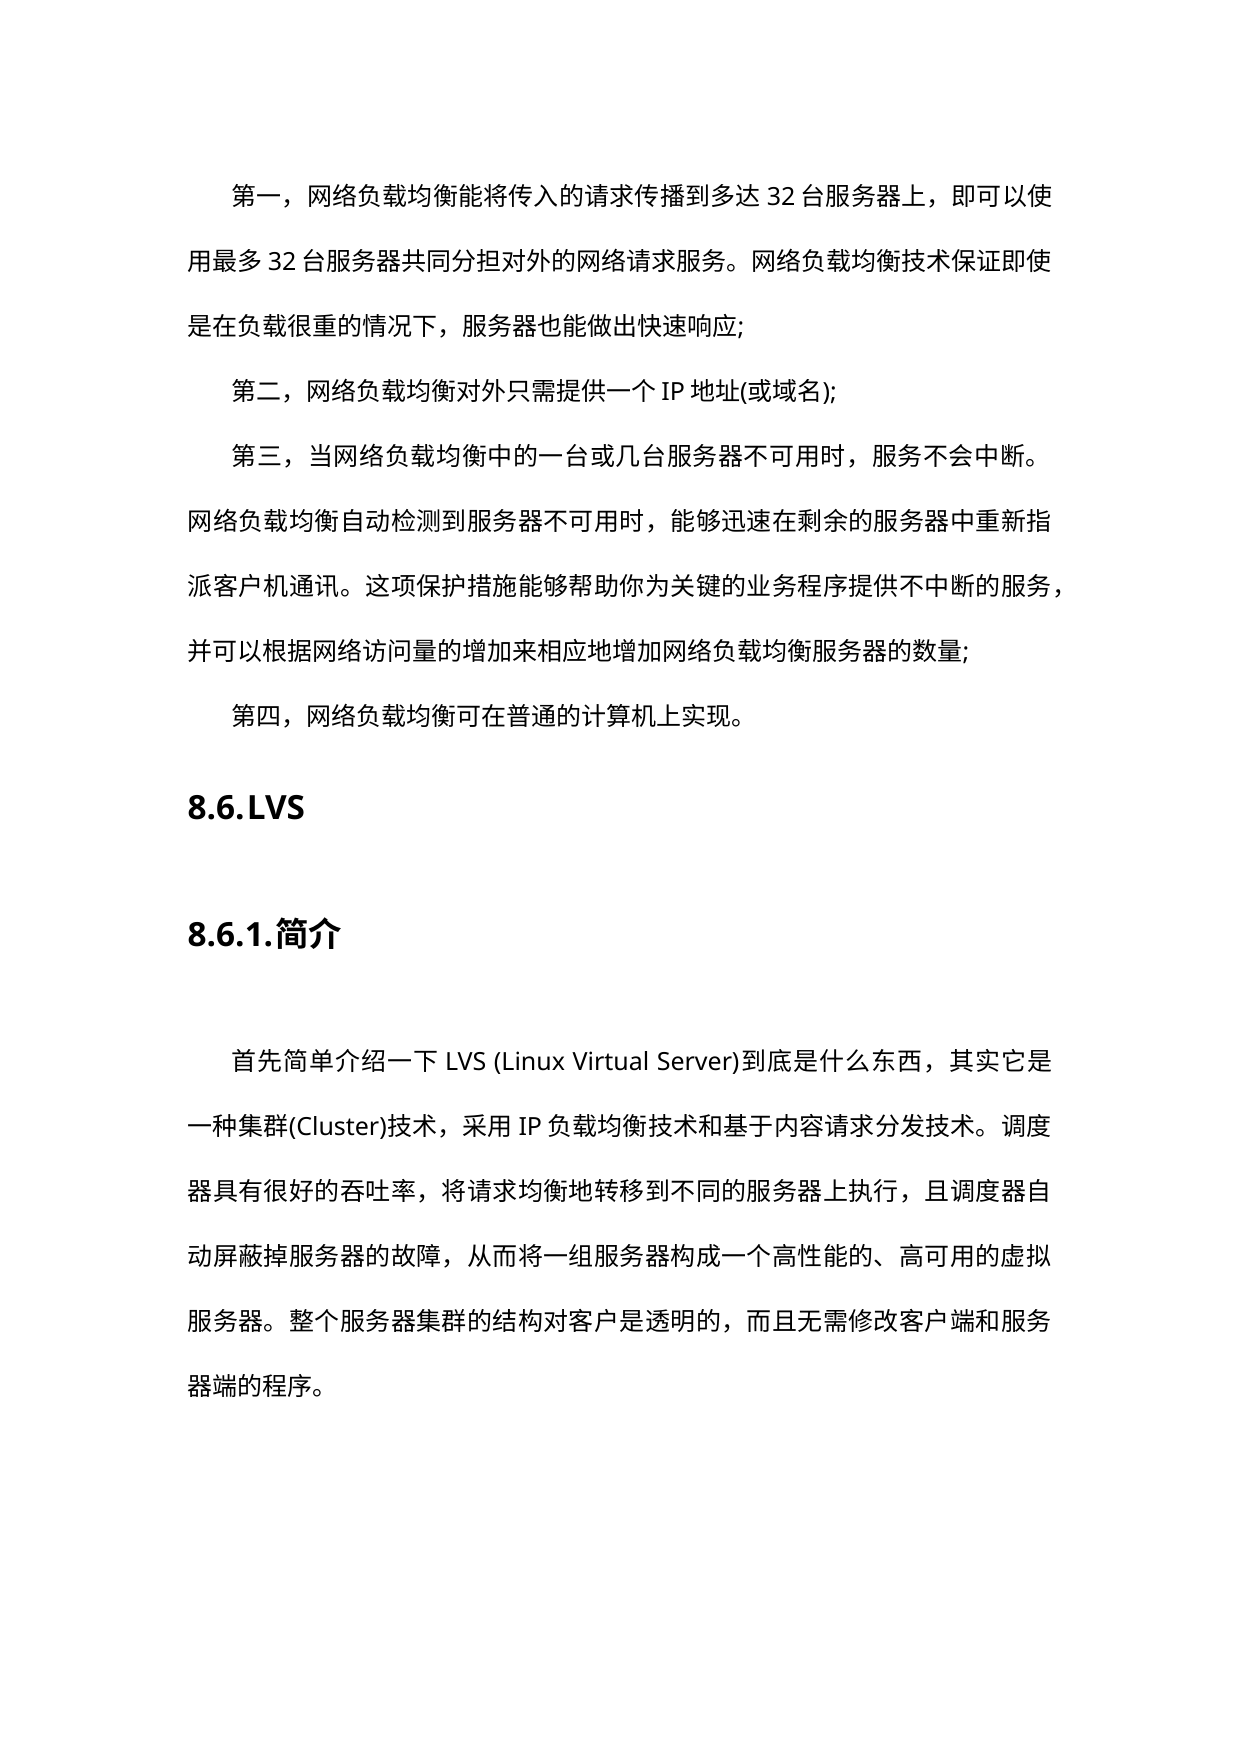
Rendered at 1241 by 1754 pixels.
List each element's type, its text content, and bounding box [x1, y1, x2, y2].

text 第二，网络负载均衡对外只需提供一个IP地址(或域名); [187, 357, 1053, 422]
text 首先简单介绍一下LVS (Linux Virtual Server)到底是什么东西，其实它是一种集群(Cluster)技术，采用IP负载均衡技术和基于内容请求分发技术。调度器具有很好的吞吐率，将请求均衡地转移到不同的服务器上执行，且调度器自动屏蔽掉服务器的故障，从而将一组服务器构成一个高性能的、高可用的虚拟服务器。整个服务器集群的结构对客户是透明的，而且无需修改客户端和服务器端的程序。 [187, 1027, 1053, 1417]
text 第一，网络负载均衡能将传入的请求传播到多达32台服务器上，即可以使用最多32台服务器共同分担对外的网络请求服务。网络负载均衡技术保证即使是在负载很重的情况下，服务器也能做出快速响应; [187, 162, 1053, 357]
text 第三，当网络负载均衡中的一台或几台服务器不可用时，服务不会中断。网络负载均衡自动检测到服务器不可用时，能够迅速在剩余的服务器中重新指派客户机通讯。这项保护措施能够帮助你为关键的业务程序提供不中断的服务，并可以根据网络访问量的增加来相应地增加网络负载均衡服务器的数量; [187, 422, 1053, 682]
subtitle LVS [187, 774, 1053, 839]
subtitle 简介 [187, 899, 1053, 964]
text 第四，网络负载均衡可在普通的计算机上实现。 [187, 682, 1053, 747]
